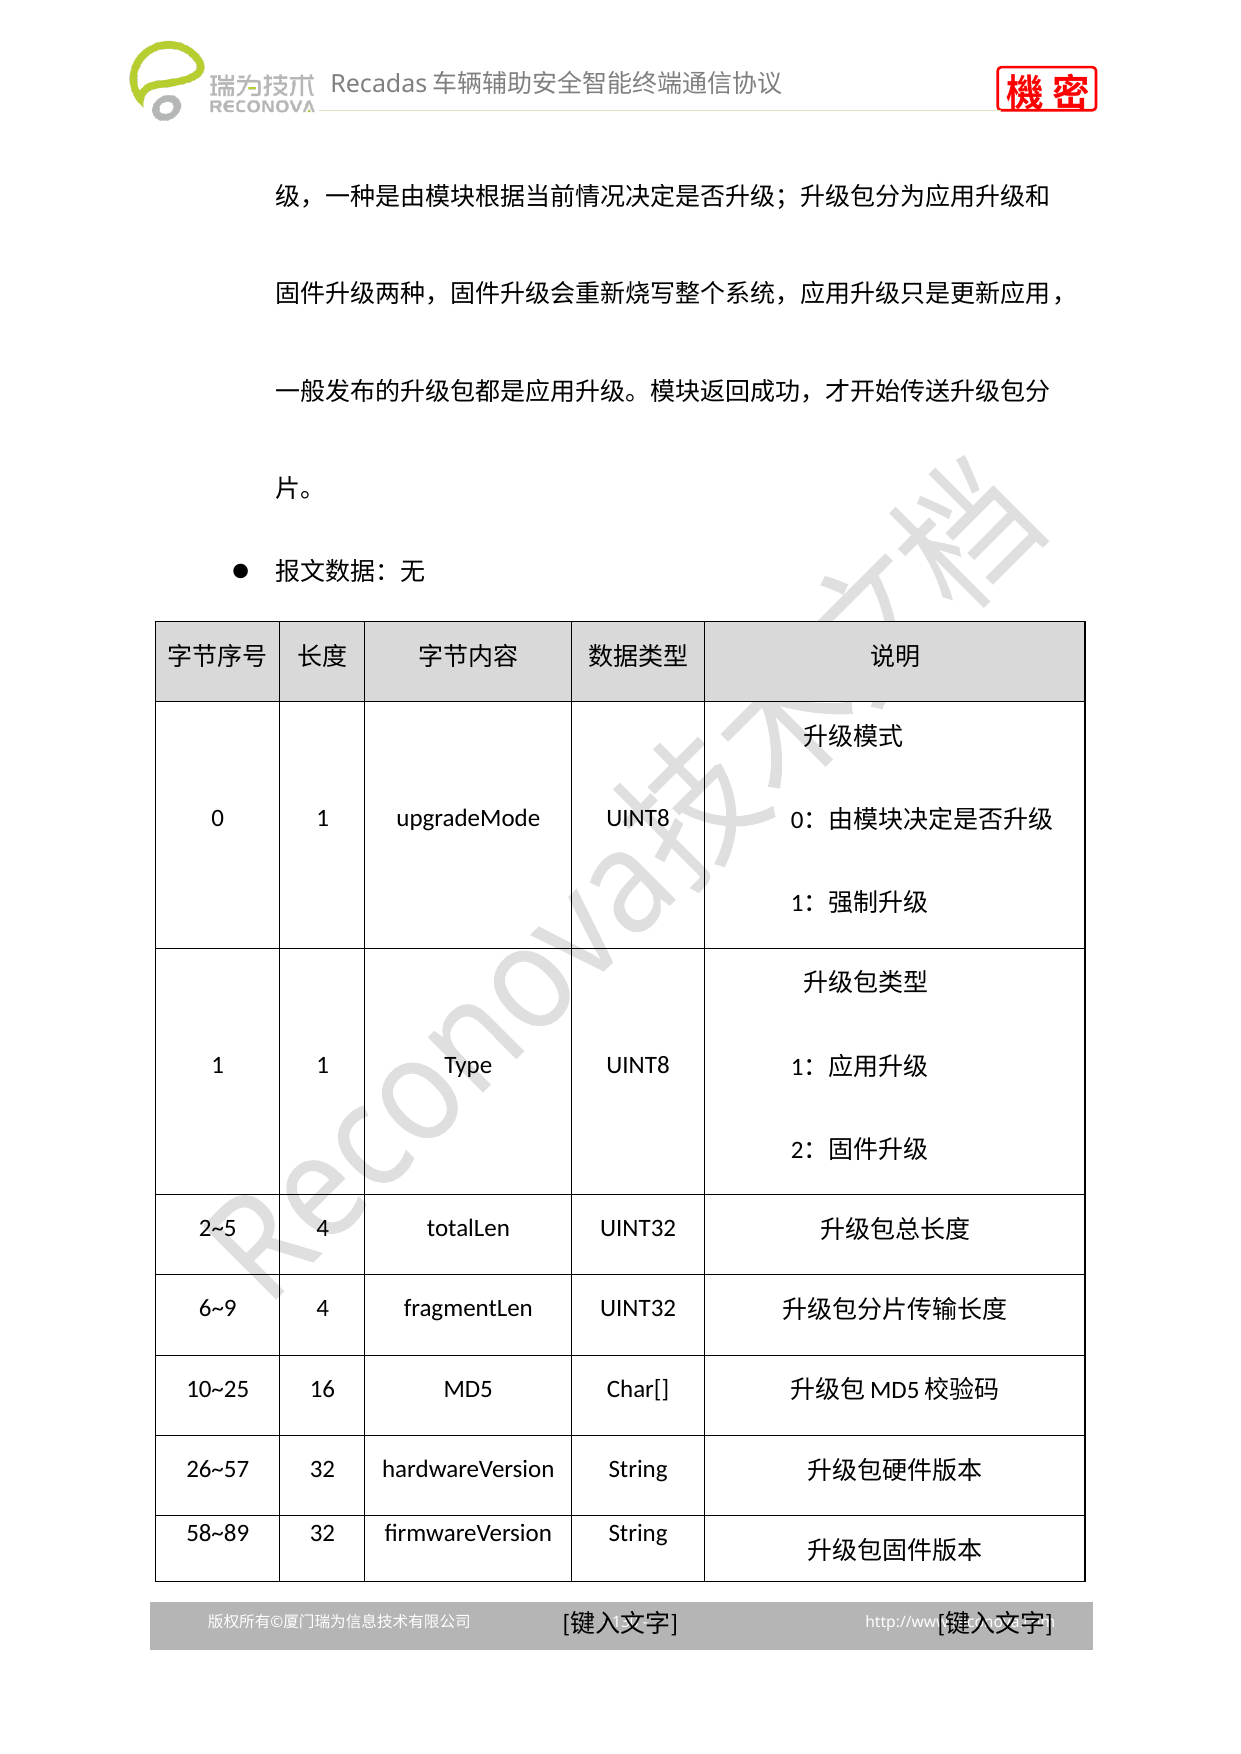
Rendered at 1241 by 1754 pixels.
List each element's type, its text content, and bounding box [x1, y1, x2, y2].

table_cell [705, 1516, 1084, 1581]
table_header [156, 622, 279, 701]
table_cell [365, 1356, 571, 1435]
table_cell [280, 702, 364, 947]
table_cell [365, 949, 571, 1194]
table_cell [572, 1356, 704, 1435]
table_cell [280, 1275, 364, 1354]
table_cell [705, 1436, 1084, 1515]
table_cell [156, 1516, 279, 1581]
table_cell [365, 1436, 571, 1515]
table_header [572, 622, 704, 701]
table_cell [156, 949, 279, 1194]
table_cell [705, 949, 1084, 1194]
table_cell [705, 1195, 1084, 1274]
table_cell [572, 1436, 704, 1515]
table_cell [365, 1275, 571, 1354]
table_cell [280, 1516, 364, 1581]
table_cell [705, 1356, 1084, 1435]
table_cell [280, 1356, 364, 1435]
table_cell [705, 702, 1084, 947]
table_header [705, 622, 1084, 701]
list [231, 162, 1053, 519]
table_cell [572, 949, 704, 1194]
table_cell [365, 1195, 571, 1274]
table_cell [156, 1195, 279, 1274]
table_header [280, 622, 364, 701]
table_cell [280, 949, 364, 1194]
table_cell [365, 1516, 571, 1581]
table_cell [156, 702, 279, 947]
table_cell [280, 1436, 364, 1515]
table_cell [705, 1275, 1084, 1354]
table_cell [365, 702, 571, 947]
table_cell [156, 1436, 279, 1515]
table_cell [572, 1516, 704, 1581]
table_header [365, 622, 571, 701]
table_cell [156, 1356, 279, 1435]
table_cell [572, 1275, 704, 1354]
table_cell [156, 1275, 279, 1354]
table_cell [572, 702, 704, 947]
list 报文数据：无 [231, 537, 1053, 602]
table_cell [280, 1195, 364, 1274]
picture [114, 34, 330, 127]
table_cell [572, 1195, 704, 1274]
